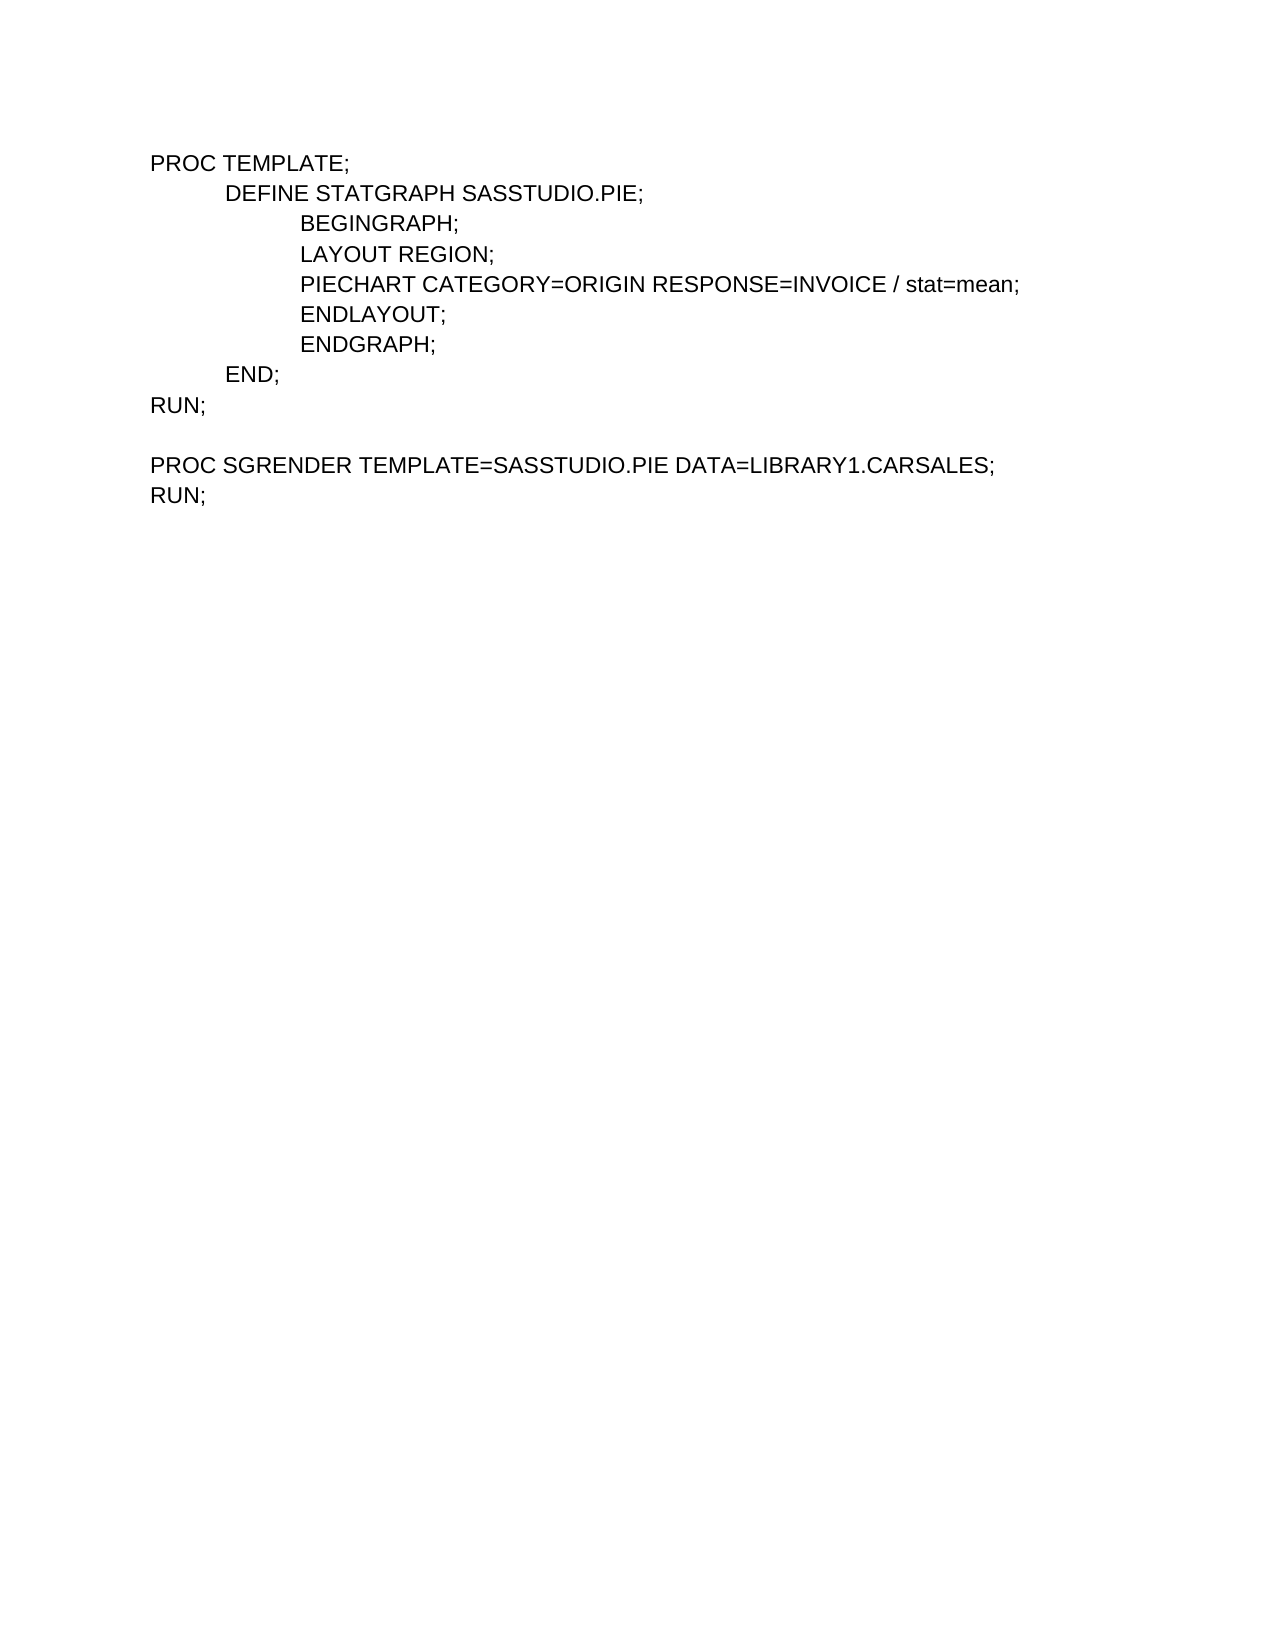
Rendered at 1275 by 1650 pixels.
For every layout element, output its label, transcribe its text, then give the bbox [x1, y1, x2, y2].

text ENDLAYOUT; [150, 301, 1125, 327]
text PROC TEMPLATE; [150, 150, 1125, 176]
text RUN; [150, 482, 1125, 509]
text BEGINGRAPH; [150, 210, 1125, 237]
text ENDGRAPH; [150, 331, 1125, 358]
text PROC SGRENDER TEMPLATE=SASSTUDIO.PIE DATA=LIBRARY1.CARSALES; [150, 452, 1125, 478]
text LAYOUT REGION; [150, 241, 1125, 267]
text PIECHART CATEGORY=ORIGIN RESPONSE=INVOICE / stat=mean; [150, 271, 1125, 297]
text END; [150, 361, 1125, 388]
text RUN; [150, 392, 1125, 418]
text DEFINE STATGRAPH SASSTUDIO.PIE; [150, 180, 1125, 207]
